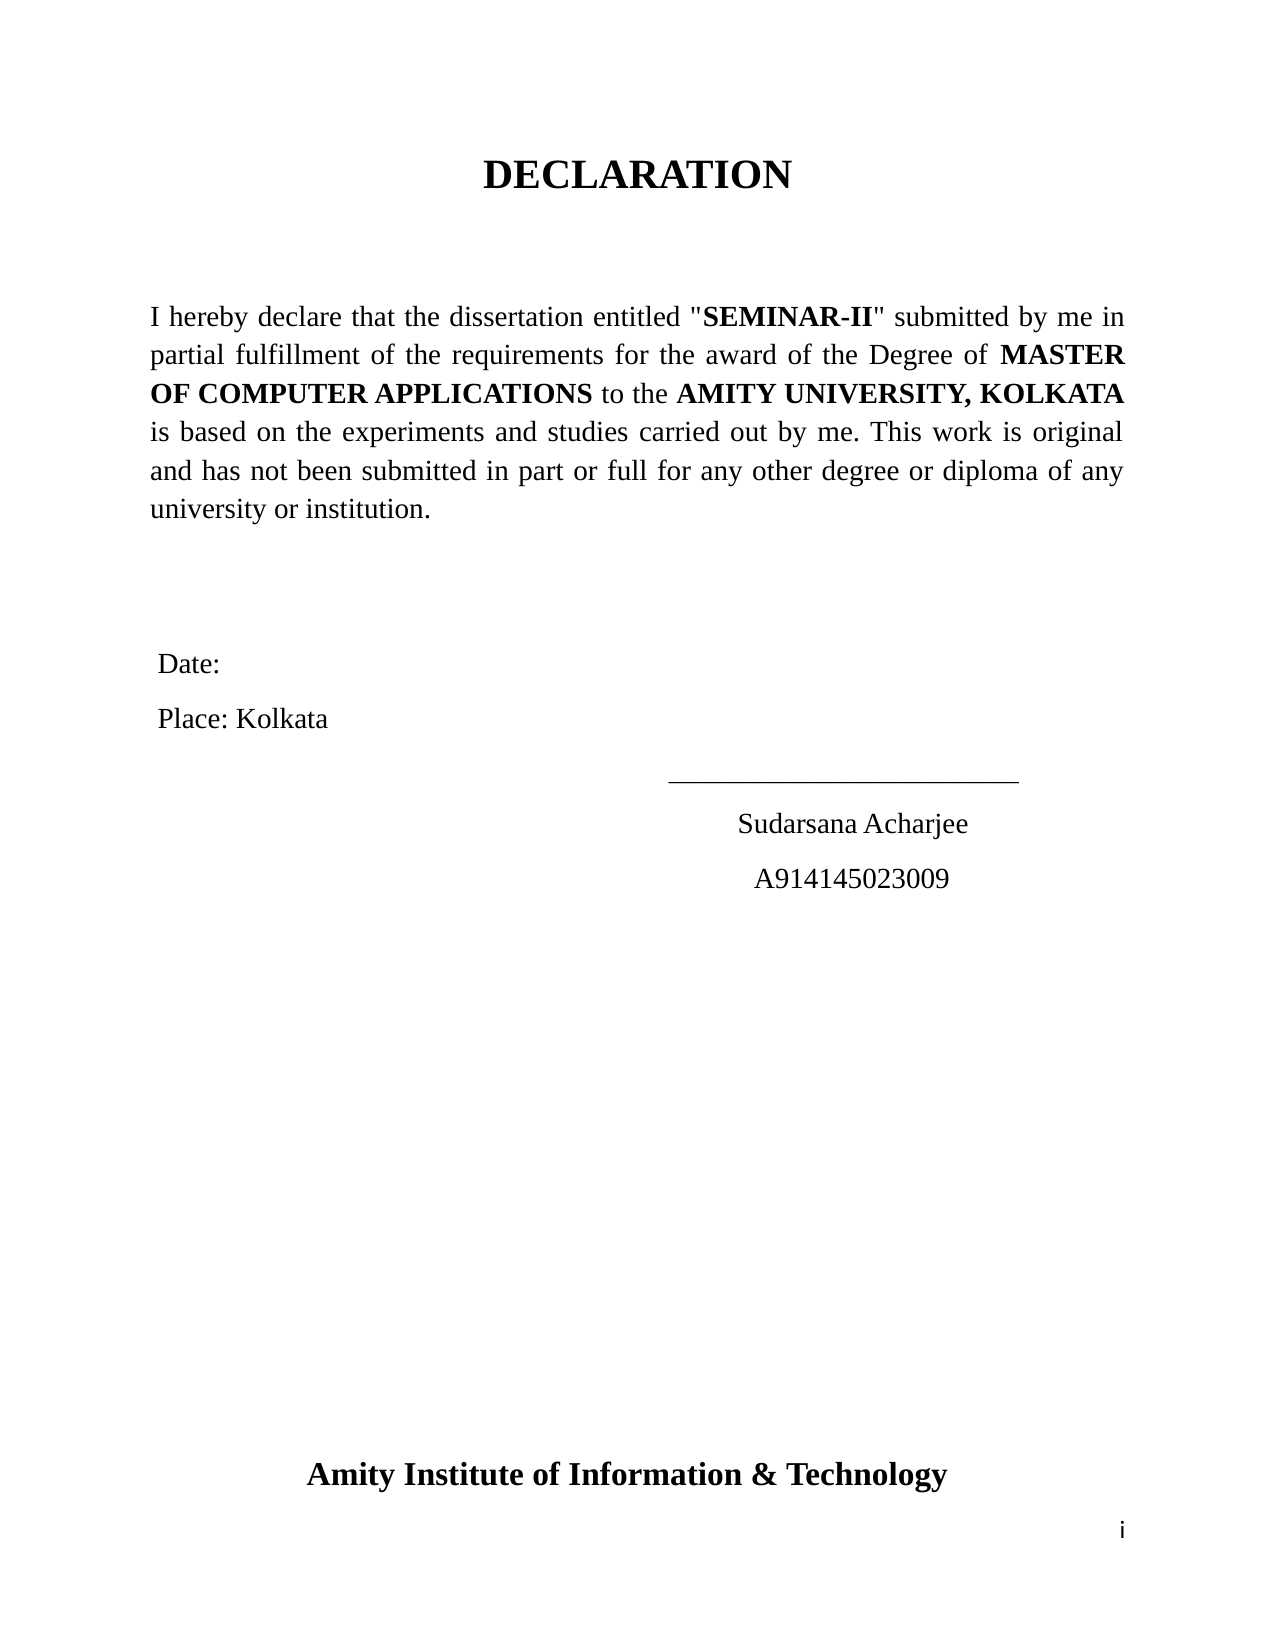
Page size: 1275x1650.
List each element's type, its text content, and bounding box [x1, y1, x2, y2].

text Date: [150, 646, 1125, 680]
text Place: Kolkata [150, 701, 1125, 735]
text I hereby declare that the dissertation entitled "SEMINAR-II" submitted by me in partial fulfillment of the requirements for the award of the Degree of MASTER OF COMPUTER APPLICATIONS to the AMITY UNIVERSITY, KOLKATA is based on the experiments and studies carried out by me. This work is original and has not been submitted in part or full for any other degree or diploma of any university or institution. [150, 299, 1125, 525]
text A914145023009 [150, 862, 1125, 895]
text Amity Institute of Information & Technology [150, 1454, 1125, 1493]
text Sudarsana Acharjee [150, 806, 1125, 840]
text DECLARATION [150, 150, 1125, 198]
text ____________________________ [150, 757, 1125, 785]
